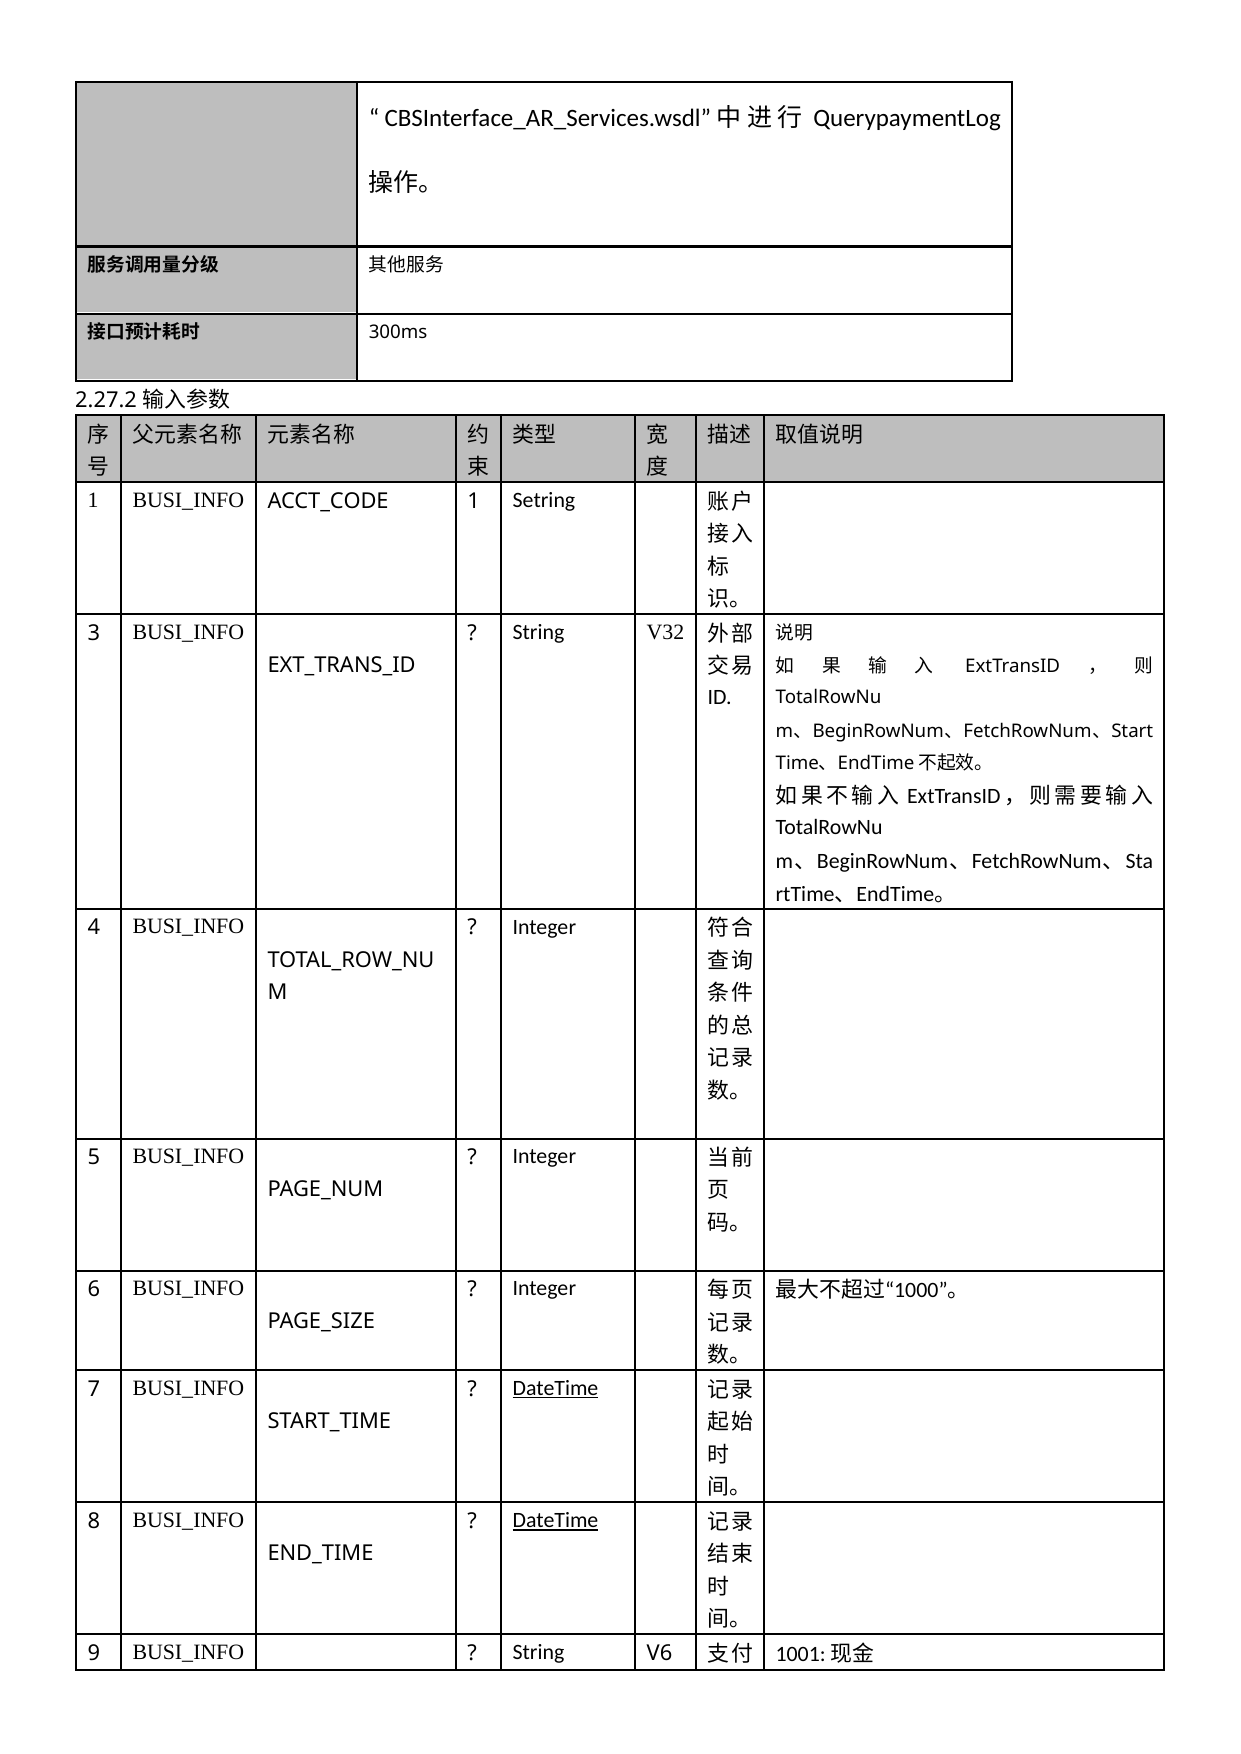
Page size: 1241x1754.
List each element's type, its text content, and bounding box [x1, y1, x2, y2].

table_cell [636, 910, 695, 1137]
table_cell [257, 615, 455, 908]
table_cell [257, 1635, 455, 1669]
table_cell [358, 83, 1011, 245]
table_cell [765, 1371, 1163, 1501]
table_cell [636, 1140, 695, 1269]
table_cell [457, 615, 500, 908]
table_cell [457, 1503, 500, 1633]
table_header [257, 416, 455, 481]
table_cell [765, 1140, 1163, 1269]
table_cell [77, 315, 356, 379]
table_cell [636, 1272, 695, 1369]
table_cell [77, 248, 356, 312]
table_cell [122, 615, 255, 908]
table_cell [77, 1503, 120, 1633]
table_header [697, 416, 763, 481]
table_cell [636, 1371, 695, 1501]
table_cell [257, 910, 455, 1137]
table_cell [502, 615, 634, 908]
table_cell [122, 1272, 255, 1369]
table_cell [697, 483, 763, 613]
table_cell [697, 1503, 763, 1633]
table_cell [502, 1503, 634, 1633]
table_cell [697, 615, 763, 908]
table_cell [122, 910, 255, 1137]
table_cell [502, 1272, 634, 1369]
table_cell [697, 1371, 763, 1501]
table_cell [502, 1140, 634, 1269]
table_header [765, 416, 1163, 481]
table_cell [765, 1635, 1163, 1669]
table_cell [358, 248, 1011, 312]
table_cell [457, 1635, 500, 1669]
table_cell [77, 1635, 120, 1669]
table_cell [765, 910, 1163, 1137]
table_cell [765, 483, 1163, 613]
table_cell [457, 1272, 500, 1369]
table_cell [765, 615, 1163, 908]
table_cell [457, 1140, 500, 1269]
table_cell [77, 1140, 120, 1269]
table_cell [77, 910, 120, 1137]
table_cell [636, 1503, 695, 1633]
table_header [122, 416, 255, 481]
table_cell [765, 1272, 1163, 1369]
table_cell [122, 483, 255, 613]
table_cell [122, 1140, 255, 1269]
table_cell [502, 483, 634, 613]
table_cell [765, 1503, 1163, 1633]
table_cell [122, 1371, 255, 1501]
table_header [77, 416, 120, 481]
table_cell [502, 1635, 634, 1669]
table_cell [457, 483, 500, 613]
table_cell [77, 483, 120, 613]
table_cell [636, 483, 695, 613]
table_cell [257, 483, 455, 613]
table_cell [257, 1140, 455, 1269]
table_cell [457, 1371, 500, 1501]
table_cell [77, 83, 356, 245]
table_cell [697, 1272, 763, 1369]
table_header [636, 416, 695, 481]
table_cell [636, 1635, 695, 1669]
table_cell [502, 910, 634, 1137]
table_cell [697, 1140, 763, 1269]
text 2.27.2 输入参数 [75, 382, 1165, 414]
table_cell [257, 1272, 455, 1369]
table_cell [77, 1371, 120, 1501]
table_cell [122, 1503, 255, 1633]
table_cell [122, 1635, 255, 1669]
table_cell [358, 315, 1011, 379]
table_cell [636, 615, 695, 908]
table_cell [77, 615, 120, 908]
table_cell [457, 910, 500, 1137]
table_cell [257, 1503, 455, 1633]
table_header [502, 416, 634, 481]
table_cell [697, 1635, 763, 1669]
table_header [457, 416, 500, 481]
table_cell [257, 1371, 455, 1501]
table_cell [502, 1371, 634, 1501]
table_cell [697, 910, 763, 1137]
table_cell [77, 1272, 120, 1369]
